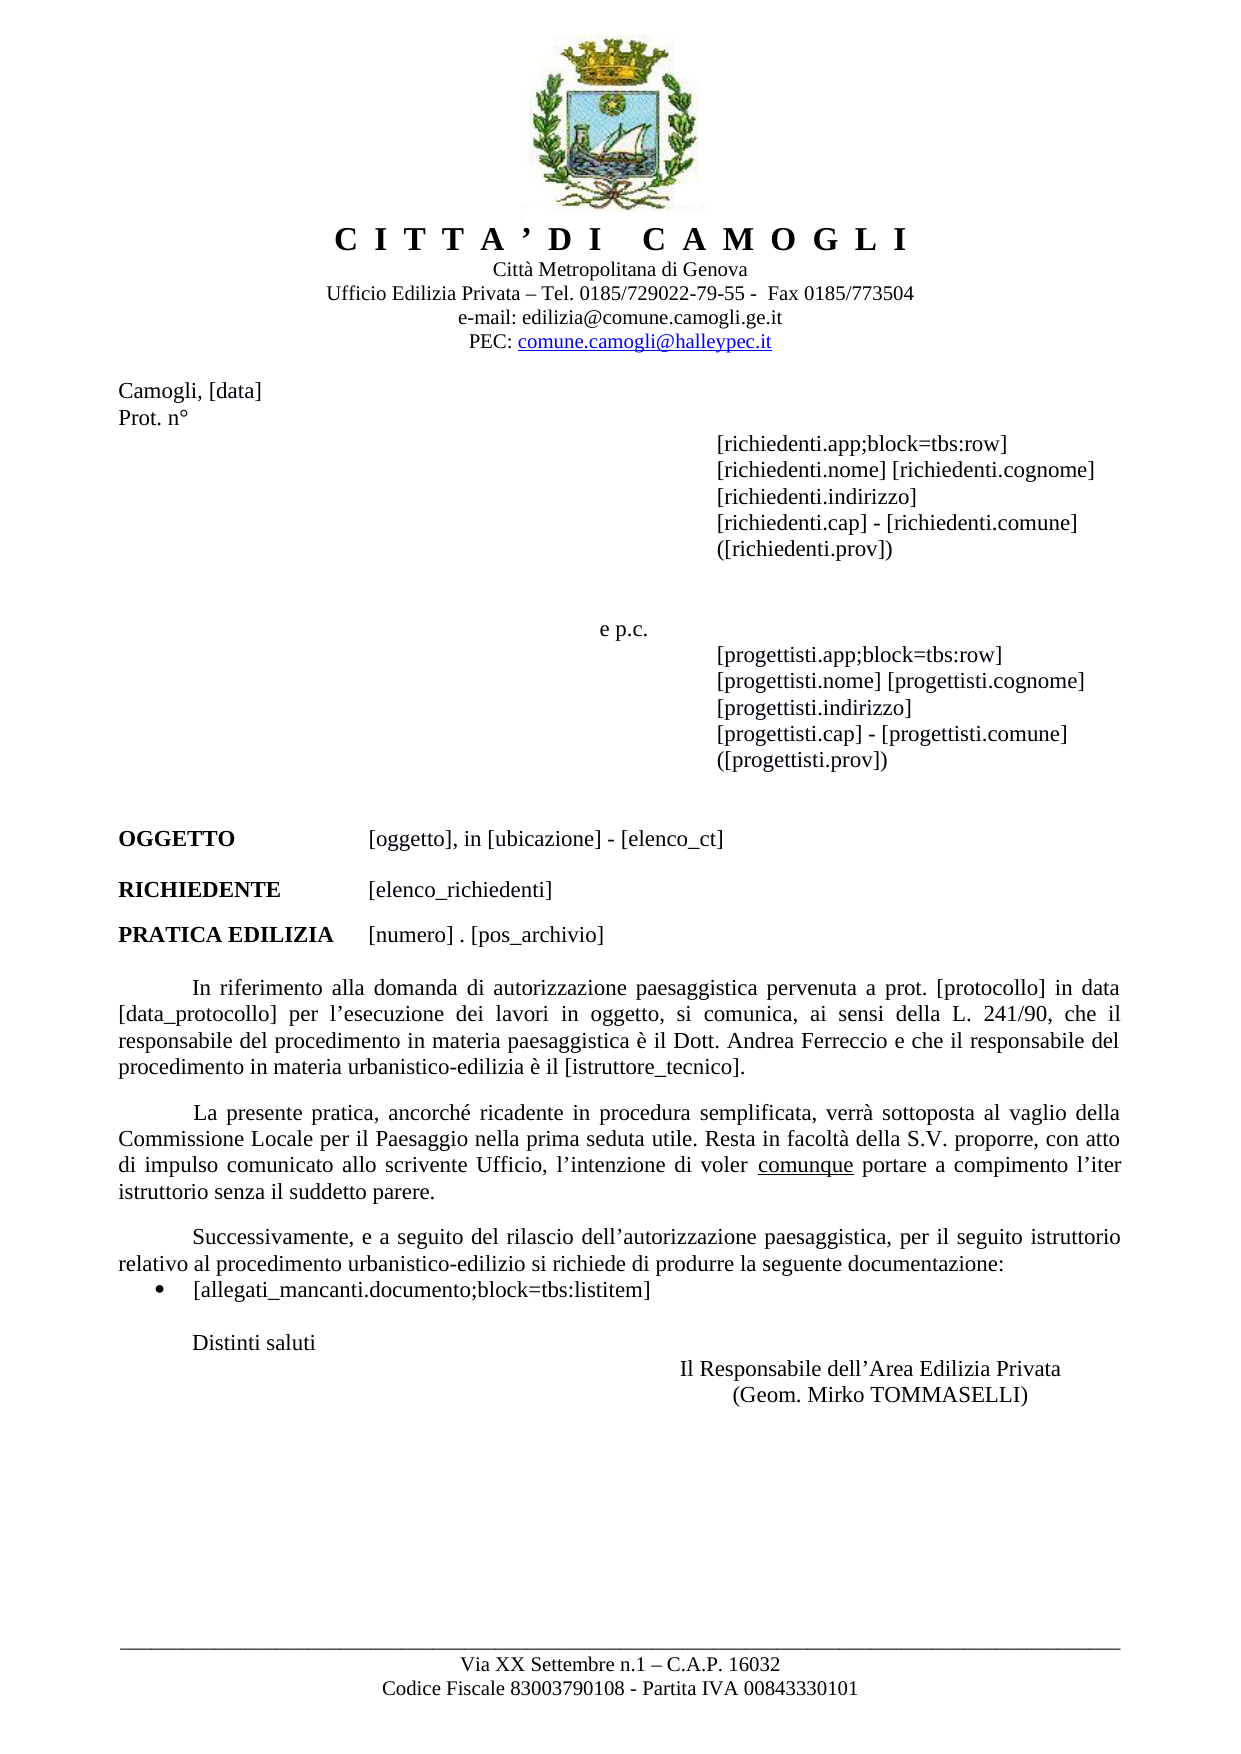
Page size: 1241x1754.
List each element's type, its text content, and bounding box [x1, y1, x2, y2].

text Il Responsabile dell’Area Edilizia Privata [118, 1355, 1122, 1381]
table_header [richiedenti.app;block=tbs:row] [richiedenti.nome] [richiedenti.cognome] [richiedenti.indirizzo] [richiedenti.cap] - [richiedenti.comune] ([richiedenti.prov]) [705, 430, 1122, 562]
text Distinti saluti [118, 1329, 1122, 1355]
table_header [progettisti.app;block=tbs:row] [progettisti.nome] [progettisti.cognome] [progettisti.indirizzo] [progettisti.cap] - [progettisti.comune] ([progettisti.prov]) [705, 641, 1122, 773]
text (Geom. Mirko TOMMASELLI) [727, 1381, 1122, 1408]
text Prot. n° [118, 404, 1122, 430]
text e p.c. [118, 614, 1122, 641]
text La presente pratica, ancorché ricadente in procedura semplificata, verrà sottoposta al vaglio della Commissione Locale per il Paesaggio nella prima seduta utile. Resta in facoltà della S.V. proporre, con atto di impulso comunicato allo scrivente Ufficio, l’intenzione di voler comunque portare a compimento l’iter istruttorio senza il suddetto parere. [118, 1099, 1122, 1204]
text OGGETTO [oggetto], in [ubicazione] - [elenco_ct] [118, 825, 1122, 852]
list [allegati_mancanti.documento;block=tbs:listitem] [156, 1276, 1122, 1302]
text Camogli, [data] [118, 377, 1122, 404]
picture [520, 35, 708, 230]
text In riferimento alla domanda di autorizzazione paesaggistica pervenuta a prot. [protocollo] in data [data_protocollo] per l’esecuzione dei lavori in oggetto, si comunica, ai sensi della L. 241/90, che il responsabile del procedimento in materia paesaggistica è il Dott. Andrea Ferreccio e che il responsabile del procedimento in materia urbanistico-edilizia è il [istruttore_tecnico]. [118, 974, 1122, 1079]
text Successivamente, e a seguito del rilascio dell’autorizzazione paesaggistica, per il seguito istruttorio relativo al procedimento urbanistico-edilizio si richiede di produrre la seguente documentazione: [118, 1223, 1122, 1276]
text PRATICA EDILIZIA [numero] . [pos_archivio] [118, 921, 1122, 948]
text RICHIEDENTE [elenco_richiedenti] [118, 876, 1122, 902]
